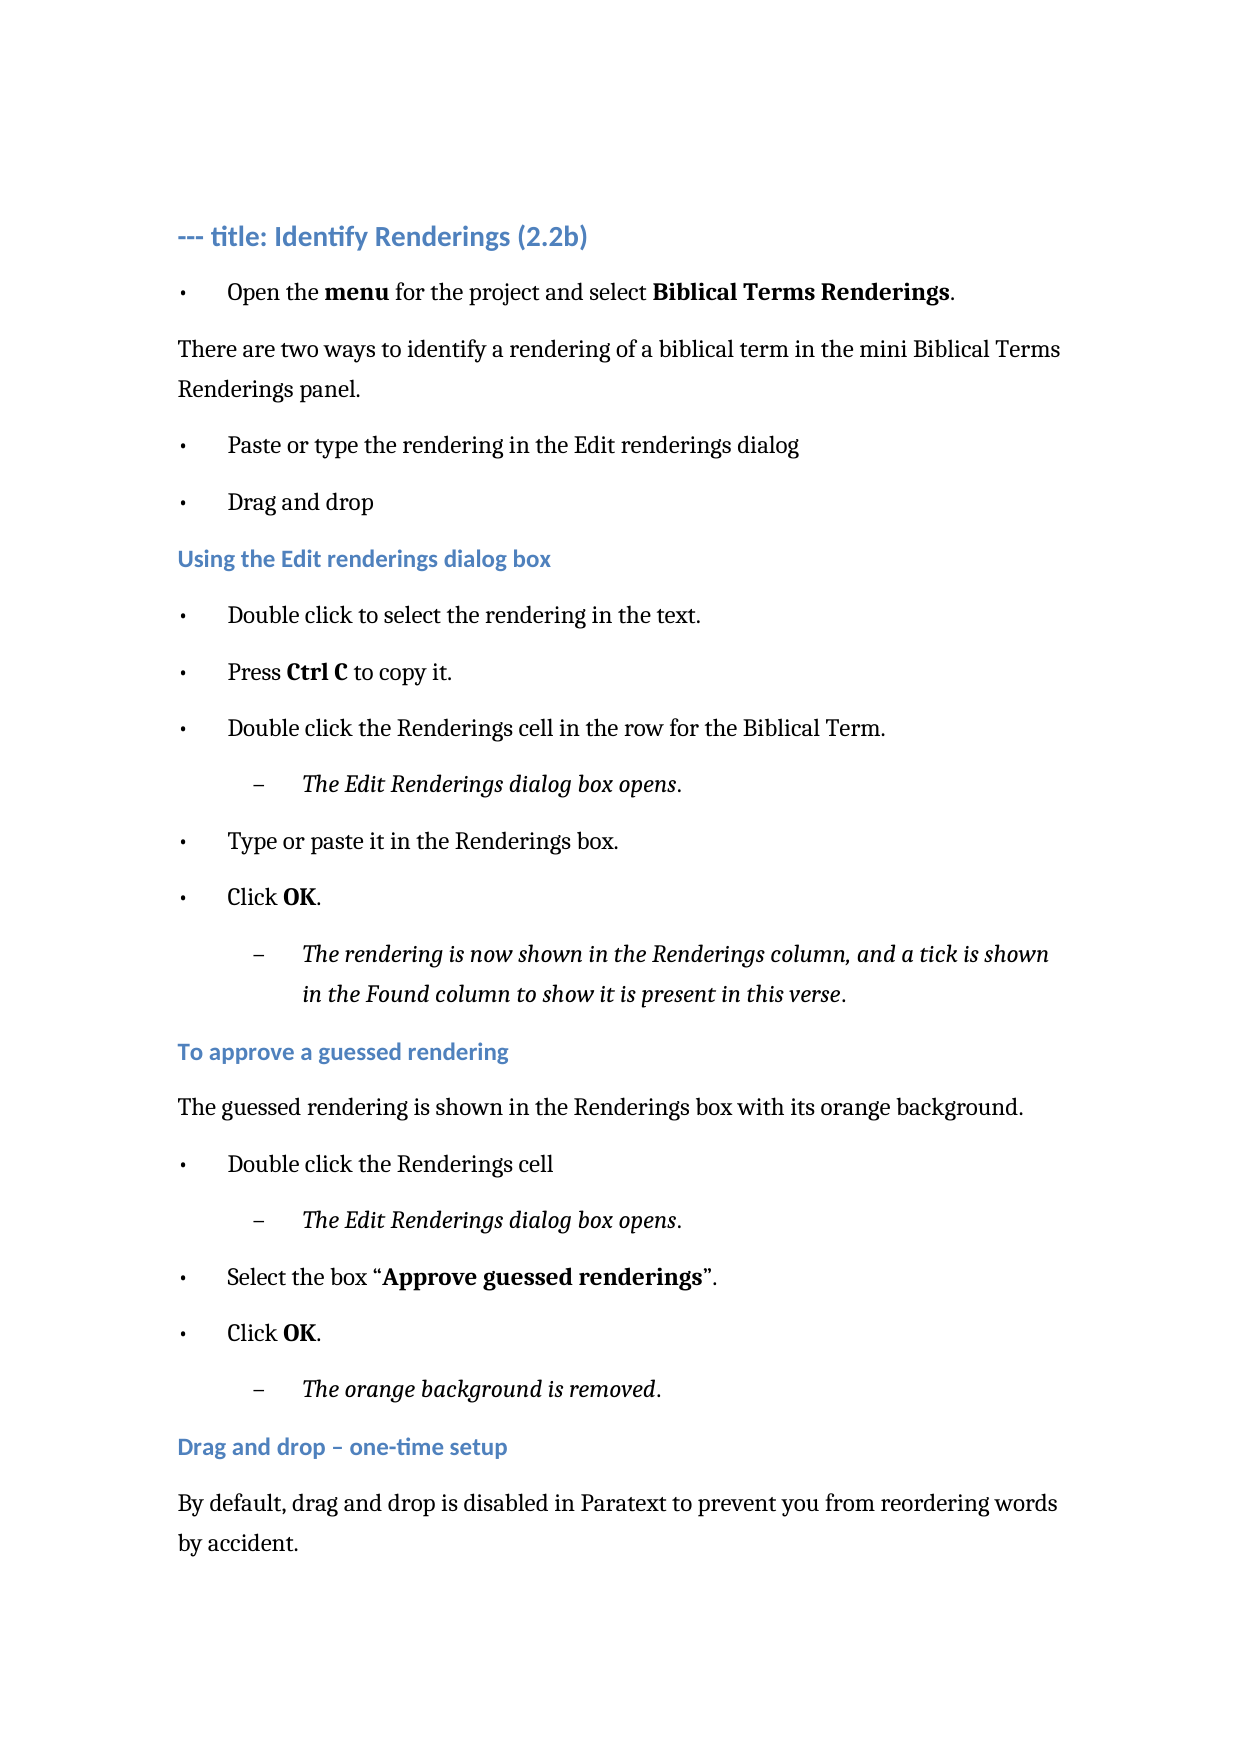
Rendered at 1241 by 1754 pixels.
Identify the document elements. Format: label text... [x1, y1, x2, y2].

list Open the menu for the project and select Biblical Terms Renderings. [177, 274, 1063, 311]
subtitle --- title: Identify Renderings (2.2b) [177, 217, 1063, 254]
list Double click the Renderings cell in the row for the Biblical Term. [177, 709, 1063, 747]
subtitle Drag and drop – one-time setup [177, 1427, 1063, 1465]
list Paste or type the rendering in the Edit renderings dialog [177, 427, 1063, 464]
subtitle Using the Edit renderings dialog box [177, 540, 1063, 577]
list Drag and drop [177, 483, 1063, 521]
list The orange background is removed. [252, 1371, 1063, 1408]
list Double click to select the rendering in the text. [177, 597, 1063, 634]
list Click OK. [177, 879, 1063, 916]
list Double click the Renderings cell [177, 1145, 1063, 1183]
list The rendering is now shown in the Renderings column, and a tick is shown in the Found column to show it is present in this verse. [252, 935, 1063, 1013]
list Click OK. [177, 1314, 1063, 1352]
list The Edit Renderings dialog box opens. [252, 1202, 1063, 1239]
list The Edit Renderings dialog box opens. [252, 766, 1063, 803]
subtitle To approve a guessed rendering [177, 1032, 1063, 1070]
list Type or paste it in the Renderings box. [177, 822, 1063, 860]
list Press Ctrl C to copy it. [177, 653, 1063, 691]
text There are two ways to identify a rendering of a biblical term in the mini Biblical Terms Renderings panel. [177, 330, 1063, 408]
text By default, drag and drop is disabled in Paratext to prevent you from reordering words by accident. [177, 1484, 1063, 1562]
text The guessed rendering is shown in the Renderings box with its orange background. [177, 1089, 1063, 1126]
list Select the box “Approve guessed renderings”. [177, 1258, 1063, 1296]
